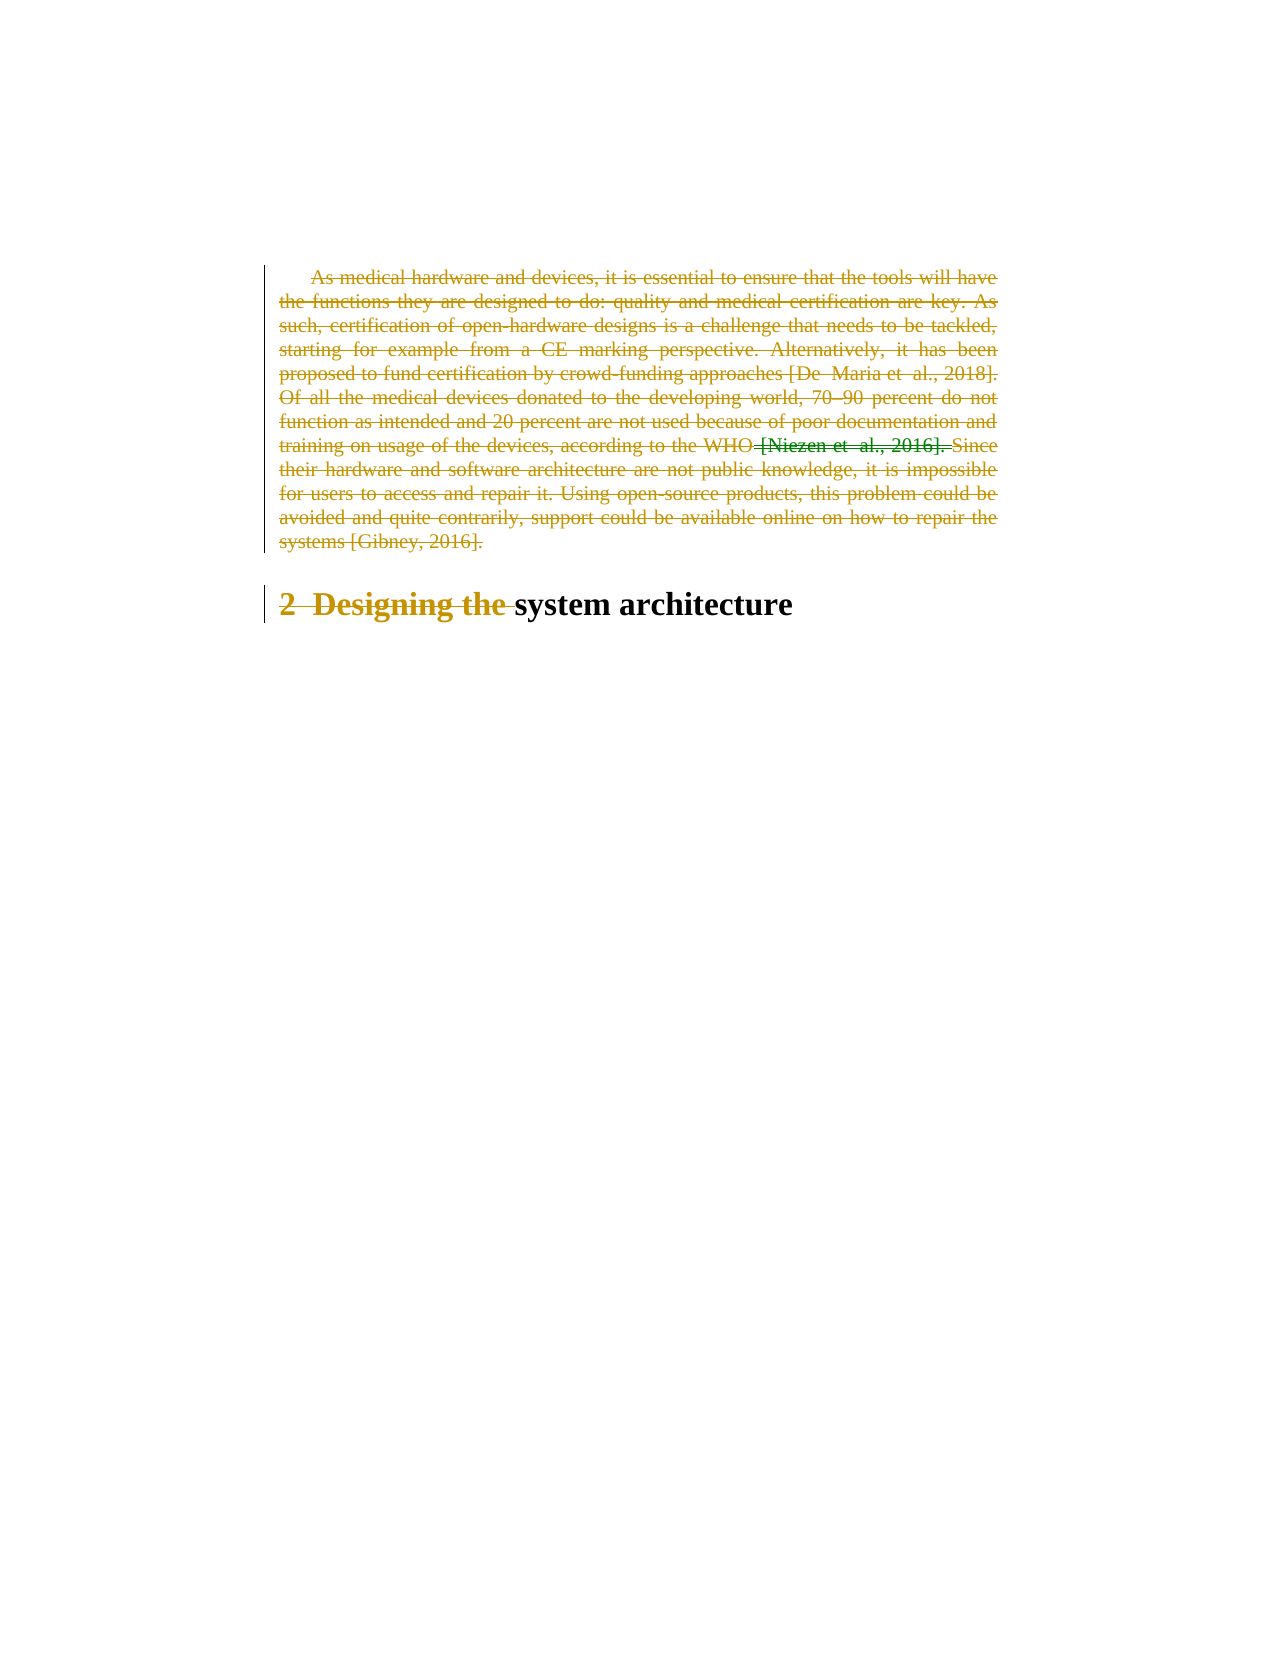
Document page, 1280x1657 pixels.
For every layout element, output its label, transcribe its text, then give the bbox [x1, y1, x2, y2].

subtitle system architecture [279, 584, 998, 623]
